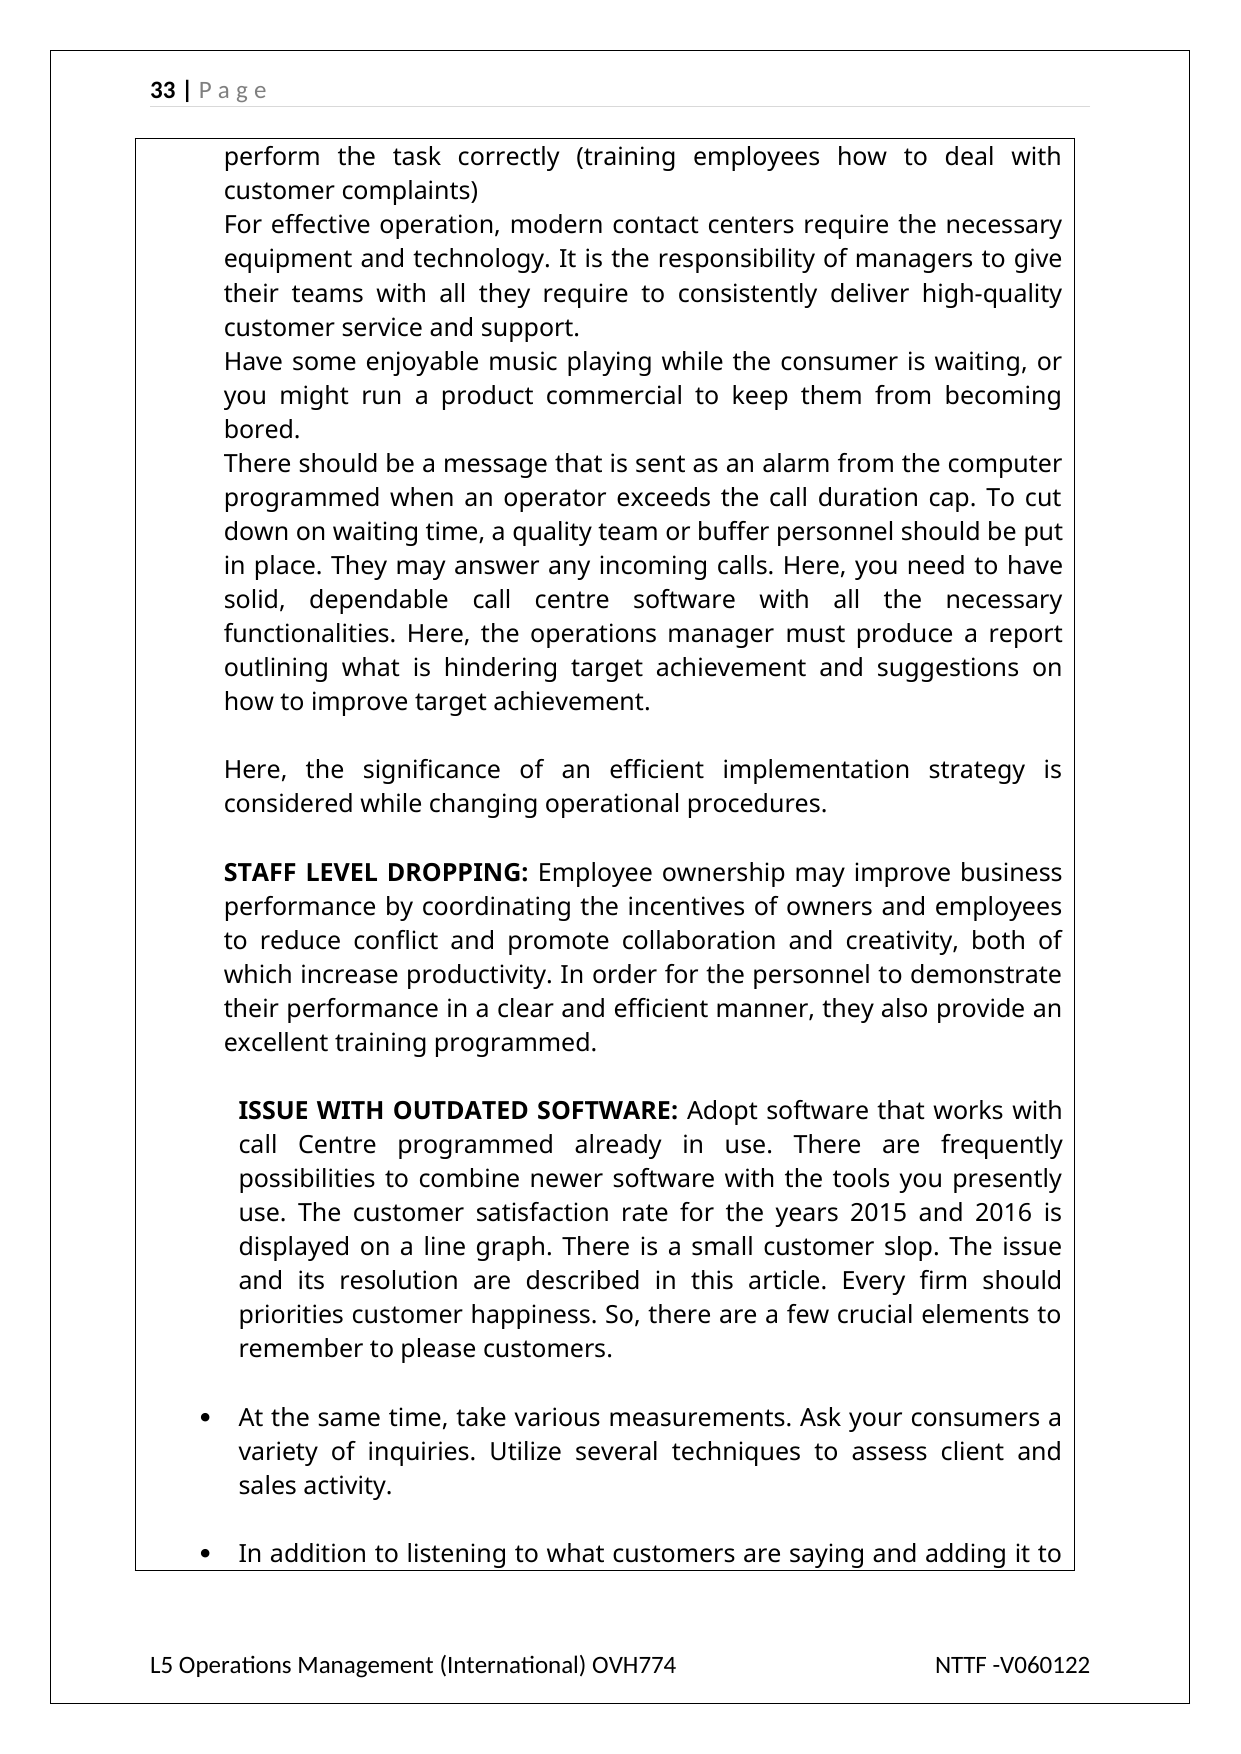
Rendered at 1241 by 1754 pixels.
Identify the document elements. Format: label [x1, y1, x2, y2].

table_cell [136, 139, 1074, 1569]
